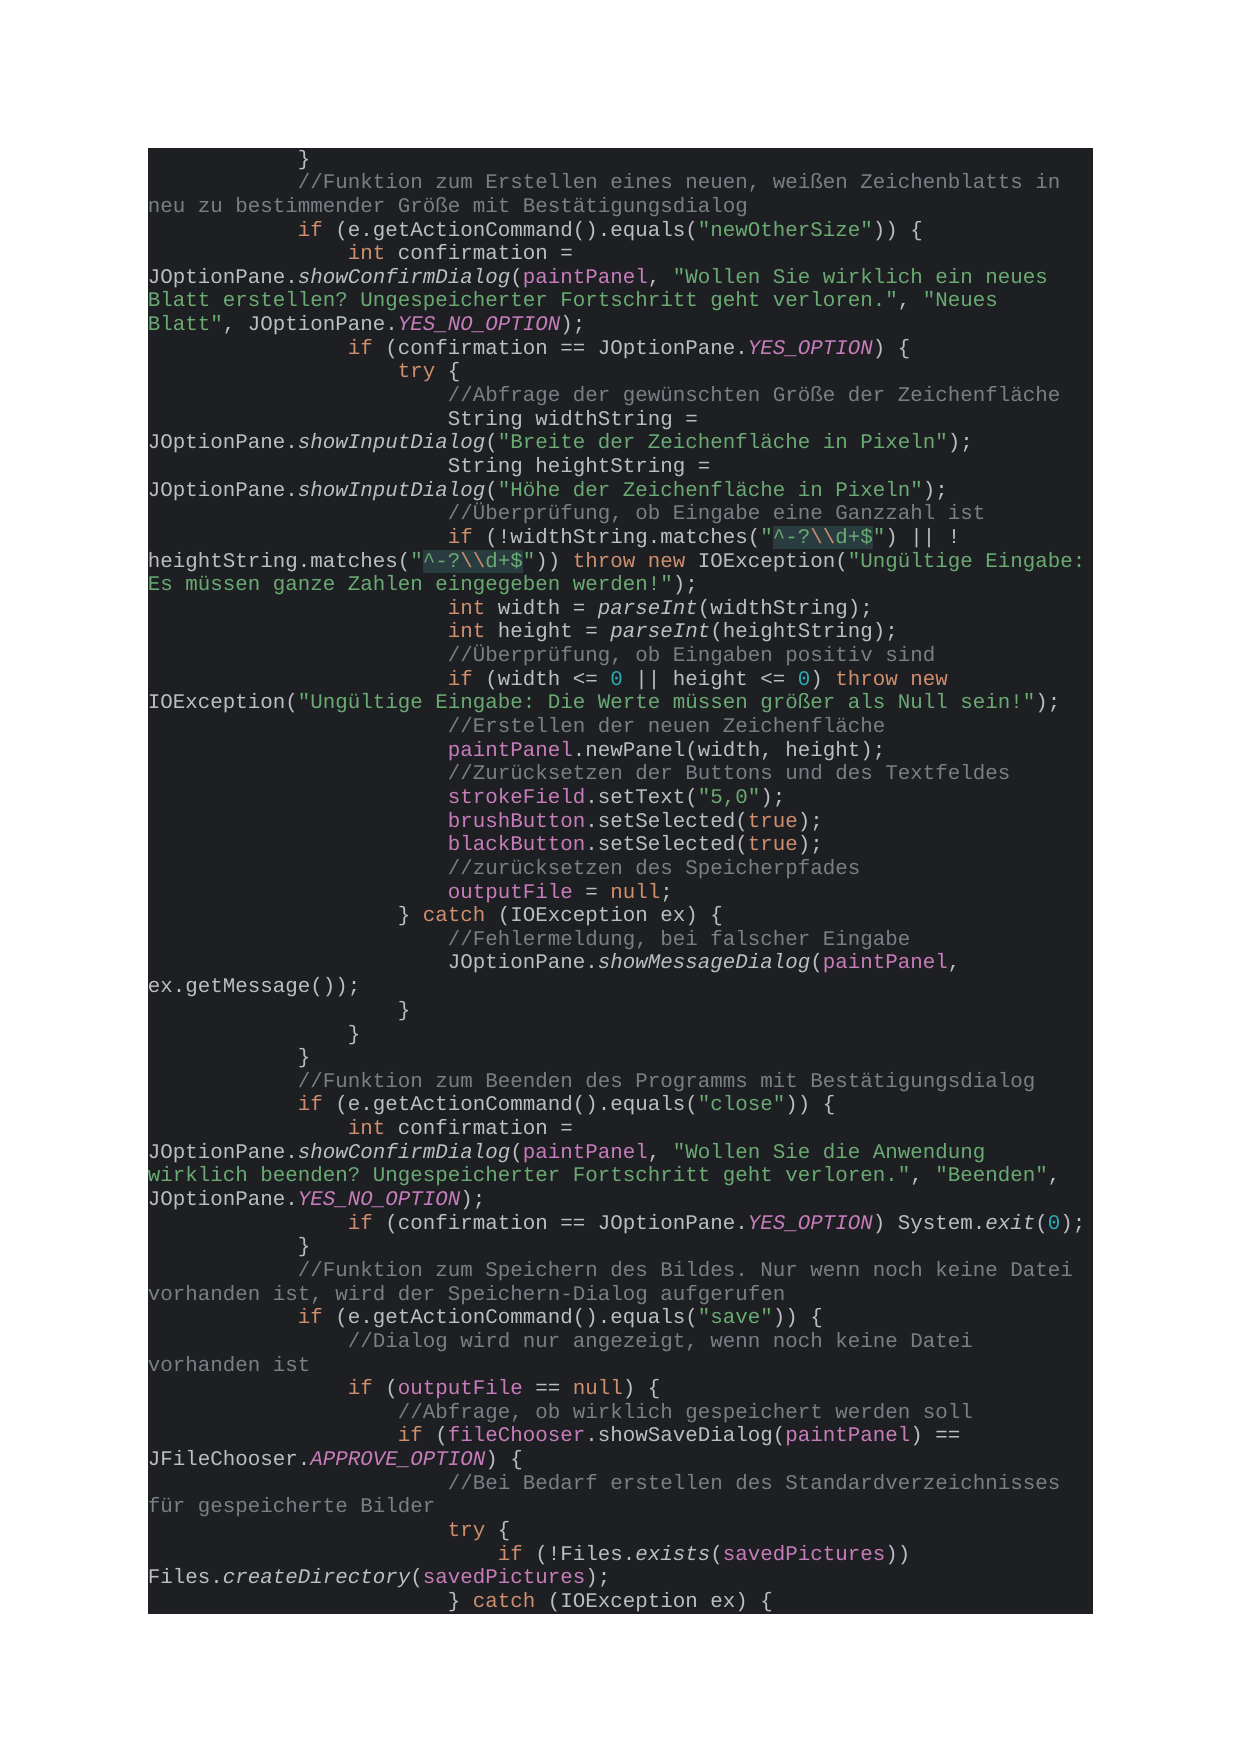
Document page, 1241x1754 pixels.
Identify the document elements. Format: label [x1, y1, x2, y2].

text [148, 148, 1093, 1614]
